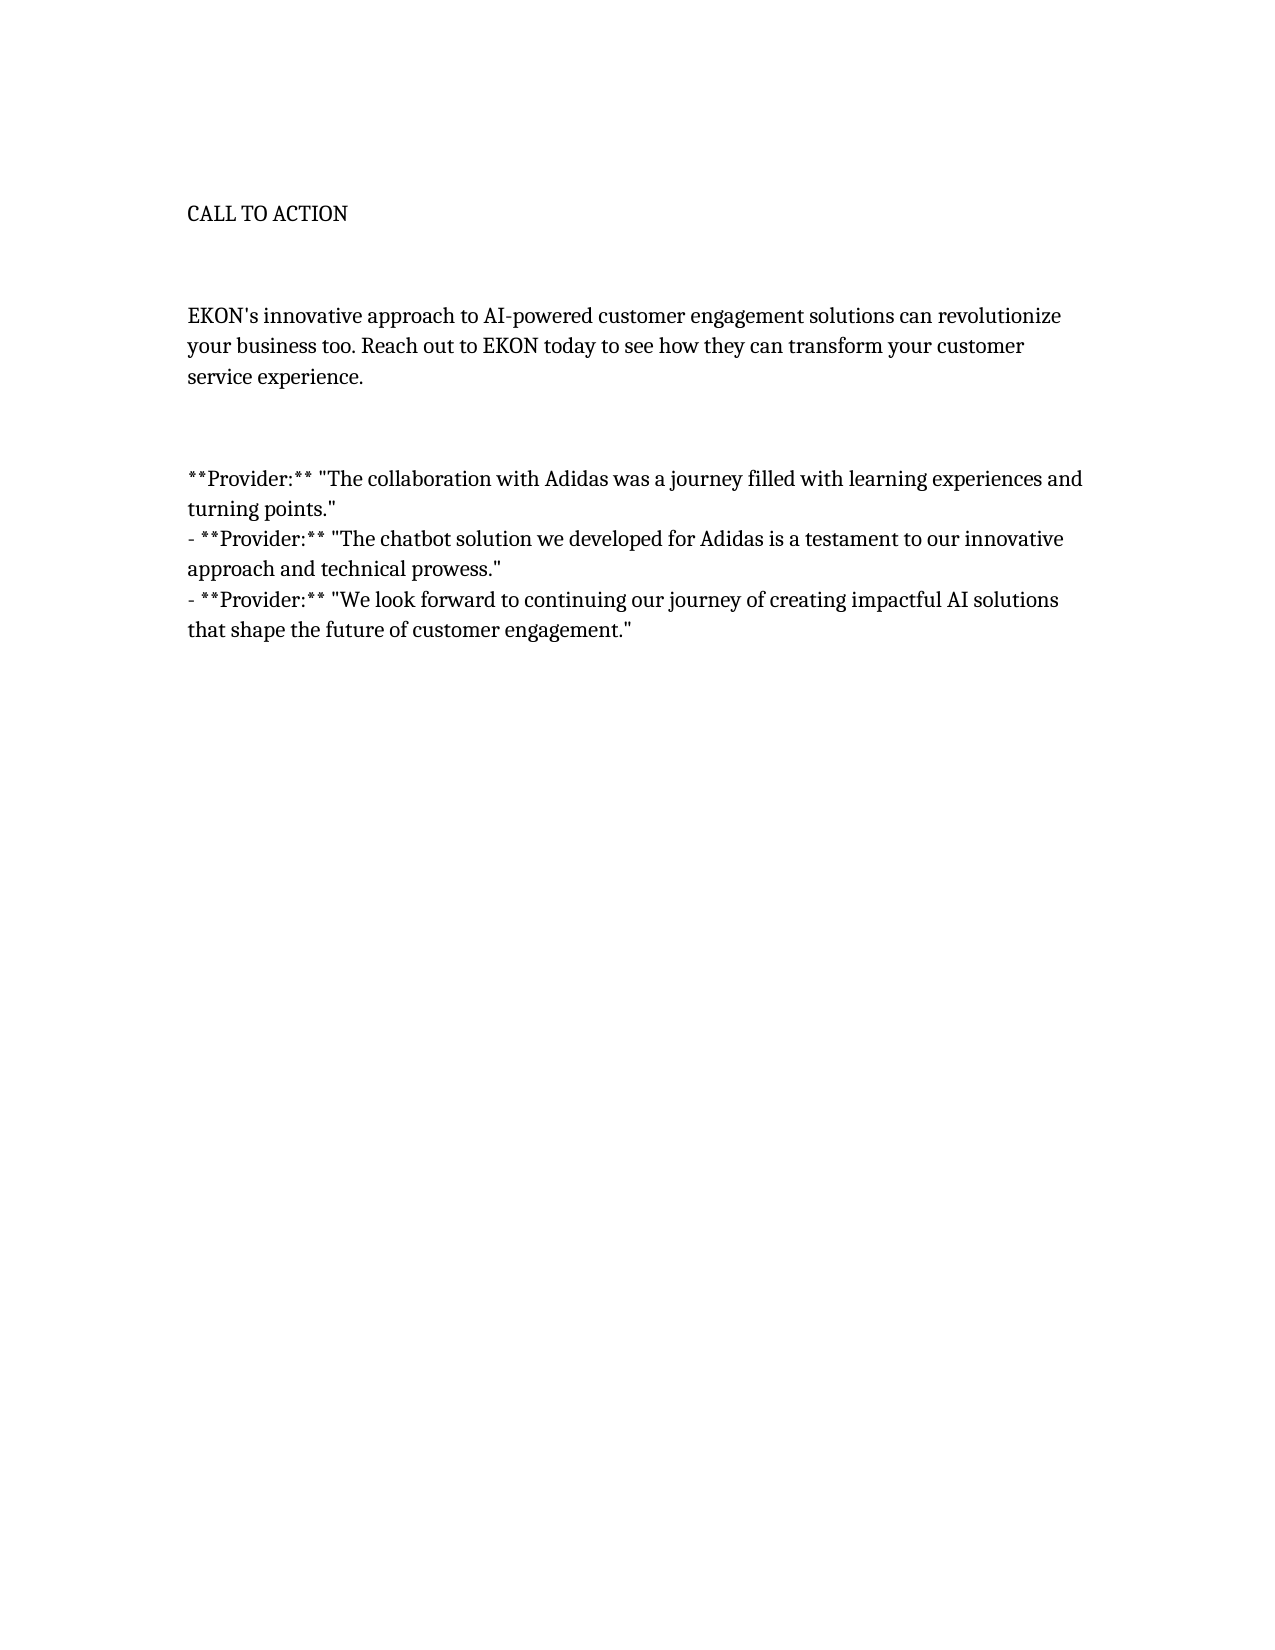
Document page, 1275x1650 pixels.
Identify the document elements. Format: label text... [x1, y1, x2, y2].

text **Provider:** "The collaboration with Adidas was a journey filled with learning experiences and turning points." - **Provider:** "The chatbot solution we developed for Adidas is a testament to our innovative approach and technical prowess." - **Provider:** "We look forward to continuing our journey of creating impactful AI solutions that shape the future of customer engagement." [187, 466, 1087, 643]
text EKON's innovative approach to AI-powered customer engagement solutions can revolutionize your business too. Reach out to EKON today to see how they can transform your customer service experience. [187, 303, 1087, 390]
text CALL TO ACTION [187, 201, 1087, 227]
